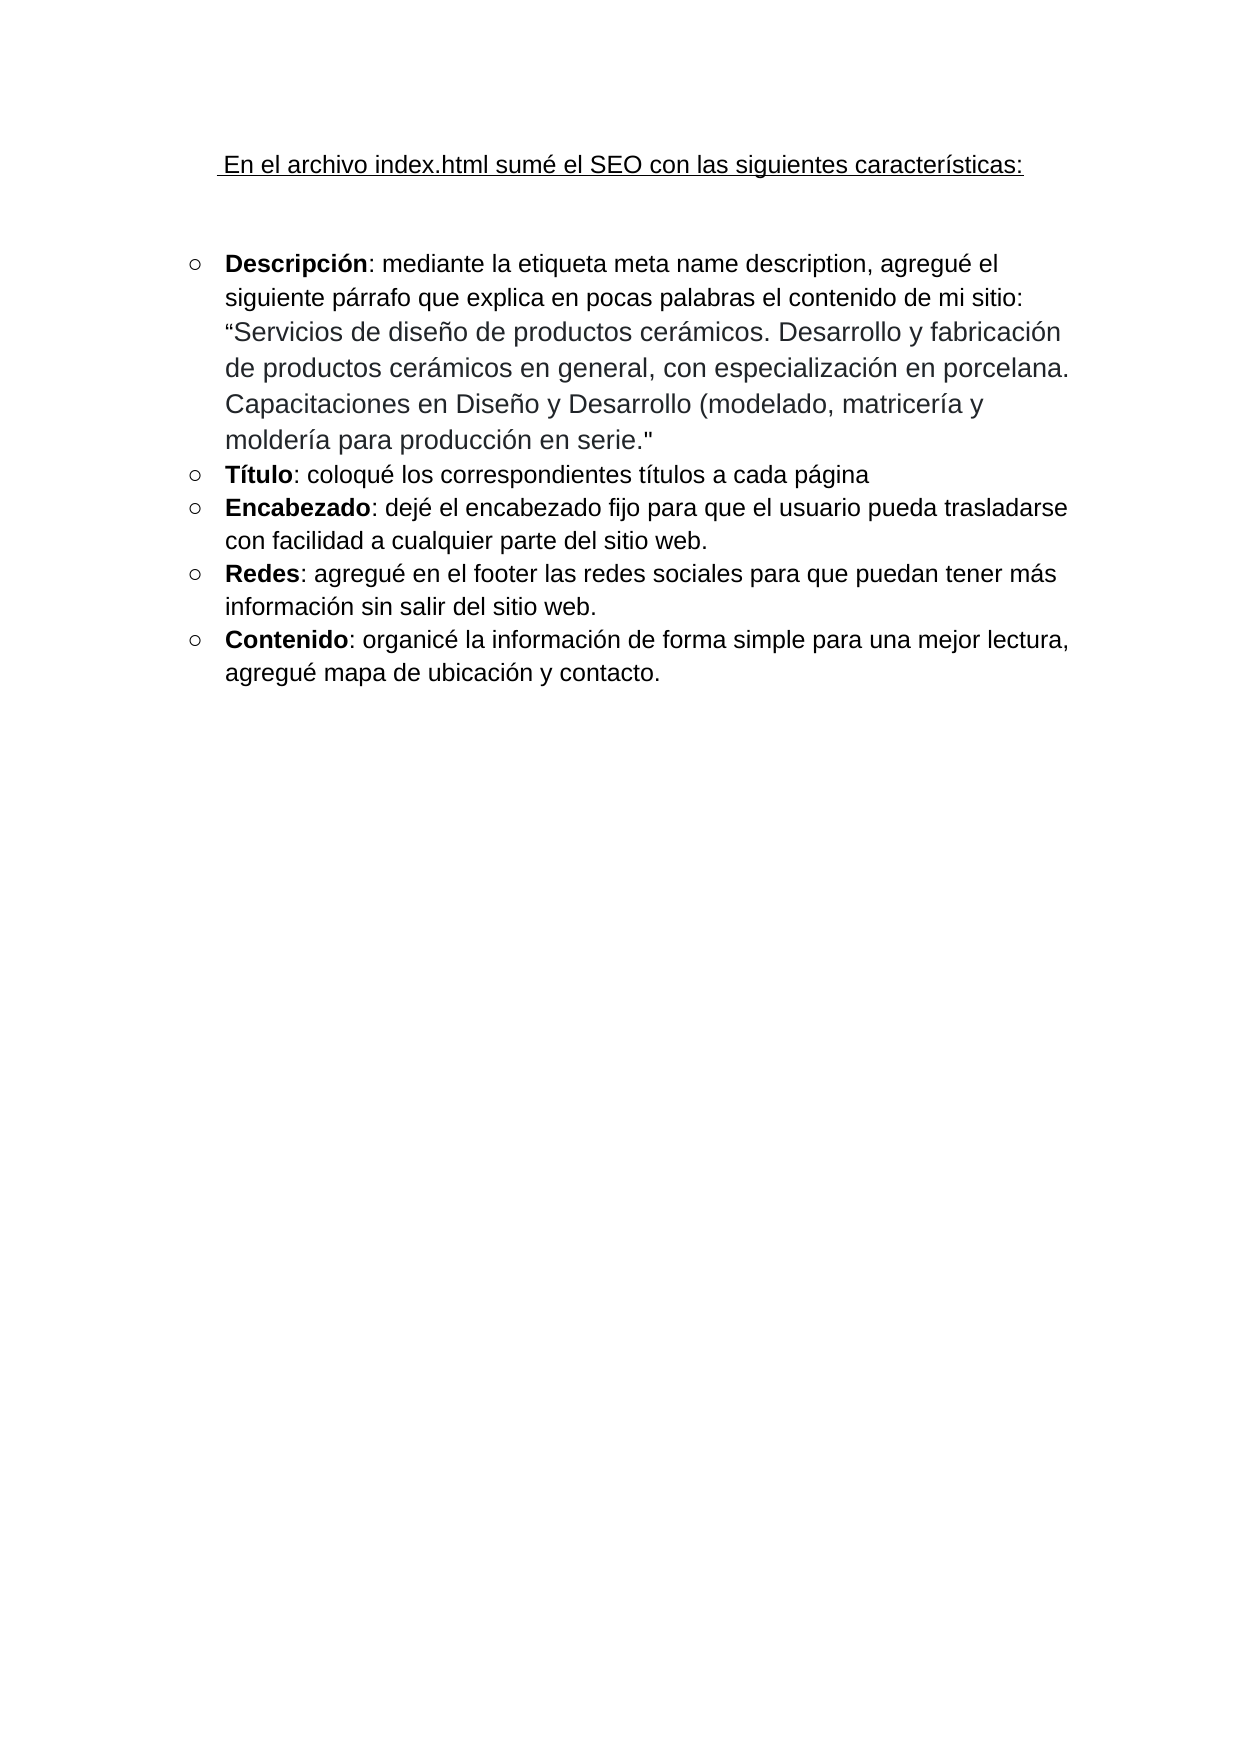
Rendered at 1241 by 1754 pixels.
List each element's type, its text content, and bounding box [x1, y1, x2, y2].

list Encabezado: dejé el encabezado fijo para que el usuario pueda trasladarse con facilidad a cualquier parte del sitio web. [187, 493, 1090, 554]
list Contenido: organicé la información de forma simple para una mejor lectura, agregué mapa de ubicación y contacto. [187, 625, 1090, 687]
text En el archivo index.html sumé el SEO con las siguientes características: [150, 150, 1090, 179]
list Redes: agregué en el footer las redes sociales para que puedan tener más información sin salir del sitio web. [187, 559, 1090, 621]
list Título: coloqué los correspondientes títulos a cada página [187, 460, 1090, 488]
list Descripción: mediante la etiqueta meta name description, agregué el siguiente párrafo que explica en pocas palabras el contenido de mi sitio: “Servicios de diseño de productos cerámicos. Desarrollo y fabricación de productos cerámicos en general, con especialización en porcelana. Capacitaciones en Diseño y Desarrollo (modelado, matricería y moldería para producción en serie." [187, 249, 1090, 455]
